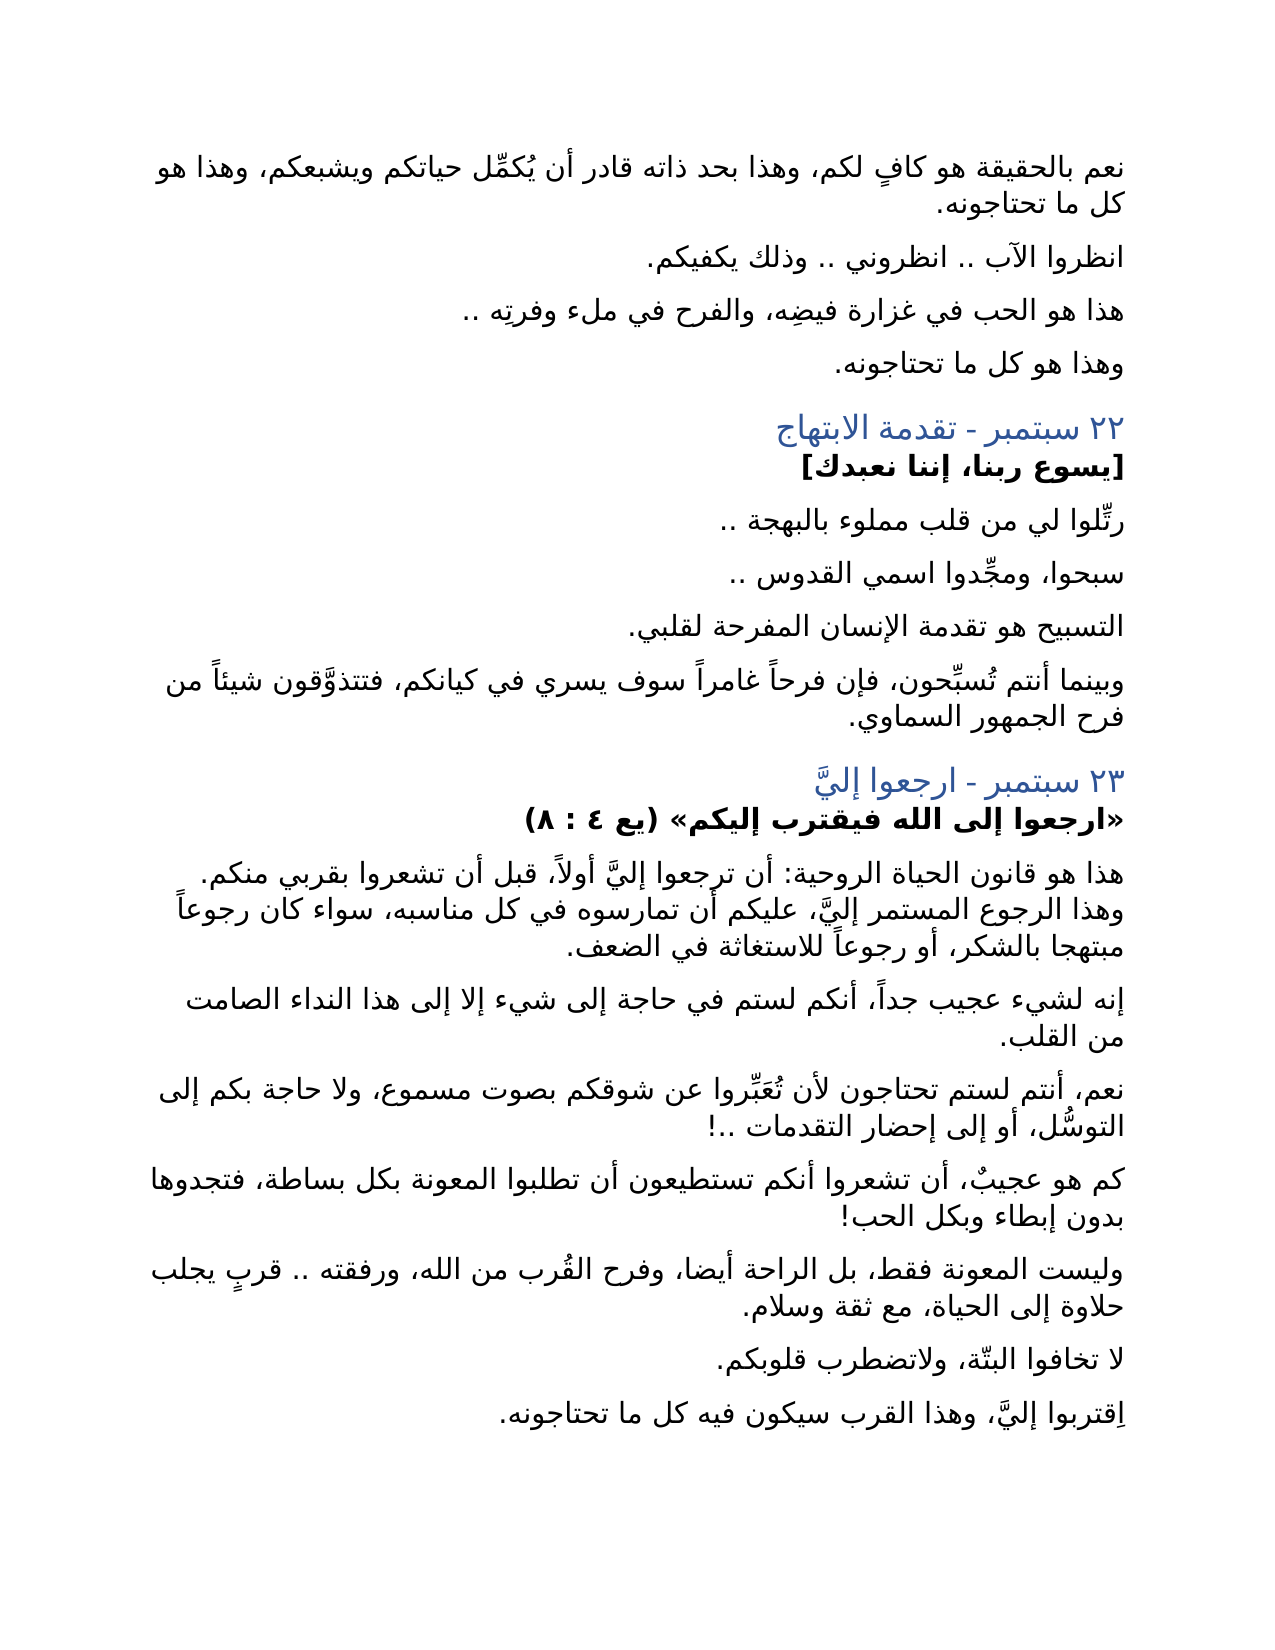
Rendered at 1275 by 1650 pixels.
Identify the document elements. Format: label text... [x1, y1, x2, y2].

text التسبيح هو تقدمة الإنسان المفرحة لقلبي. [150, 610, 1125, 644]
text نعم، أنتم لستم تحتاجون لأن تُعَبِّروا عن شوقكم بصوت مسموع، ولا حاجة بكم إلى التوسُّل، أو إلى إحضار التقدمات ..! [150, 1073, 1125, 1143]
text [يسوع ربنا، إننا نعبدك] [150, 450, 1125, 484]
text انظروا الآب .. انظروني .. وذلك يكفيكم. [150, 240, 1125, 274]
text نعم بالحقيقة هو كافٍ لكم، وهذا بحد ذاته قادر أن يُكمِّل حياتكم ويشبعكم، وهذا هو كل ما تحتاجونه. [150, 150, 1125, 221]
text رتِّلوا لي من قلب مملوء بالبهجة .. [150, 503, 1125, 537]
text سبحوا، ومجِّدوا اسمي القدوس .. [150, 556, 1125, 590]
text هذا هو قانون الحياة الروحية: أن ترجعوا إليَّ أولاً، قبل أن تشعروا بقربي منكم. وهذا الرجوع المستمر إليَّ، عليكم أن تمارسوه في كل مناسبه، سواء كان رجوعاً مبتهجا بالشكر، أو رجوعاً للاستغاثة في الضعف. [150, 856, 1125, 963]
text كم هو عجيبٌ، أن تشعروا أنكم تستطيعون أن تطلبوا المعونة بكل بساطة، فتجدوها بدون إبطاء وبكل الحب! [150, 1163, 1125, 1233]
subtitle ٢٣ سبتمبر - ارجعوا إليَّ [150, 761, 1125, 800]
text إنه لشيء عجيب جداً، أنكم لستم في حاجة إلى شيء إلا إلى هذا النداء الصامت من القلب. [150, 983, 1125, 1053]
text وبينما أنتم تُسبِّحون، فإن فرحاً غامراً سوف يسري في كيانكم، فتتذوَّقون شيئاً من فرح الجمهور السماوي. [150, 663, 1125, 734]
text لا تخافوا البتّة، ولاتضطرب قلوبكم. [150, 1343, 1125, 1377]
text وهذا هو كل ما تحتاجونه. [150, 347, 1125, 381]
text هذا هو الحب في غزارة فيضِه، والفرح في ملء وفرتِه .. [150, 293, 1125, 327]
text اِقتربوا إليَّ، وهذا القرب سيكون فيه كل ما تحتاجونه. [150, 1396, 1125, 1430]
text «ارجعوا إلى الله فيقترب إليكم» (يع ٤ : ٨) [150, 803, 1125, 837]
text وليست المعونة فقط، بل الراحة أيضا، وفرح القُرب من الله، ورفقته .. قربٍ يجلب حلاوة إلى الحياة، مع ثقة وسلام. [150, 1253, 1125, 1323]
subtitle ٢٢ سبتمبر - تقدمة الابتهاج [150, 408, 1125, 447]
